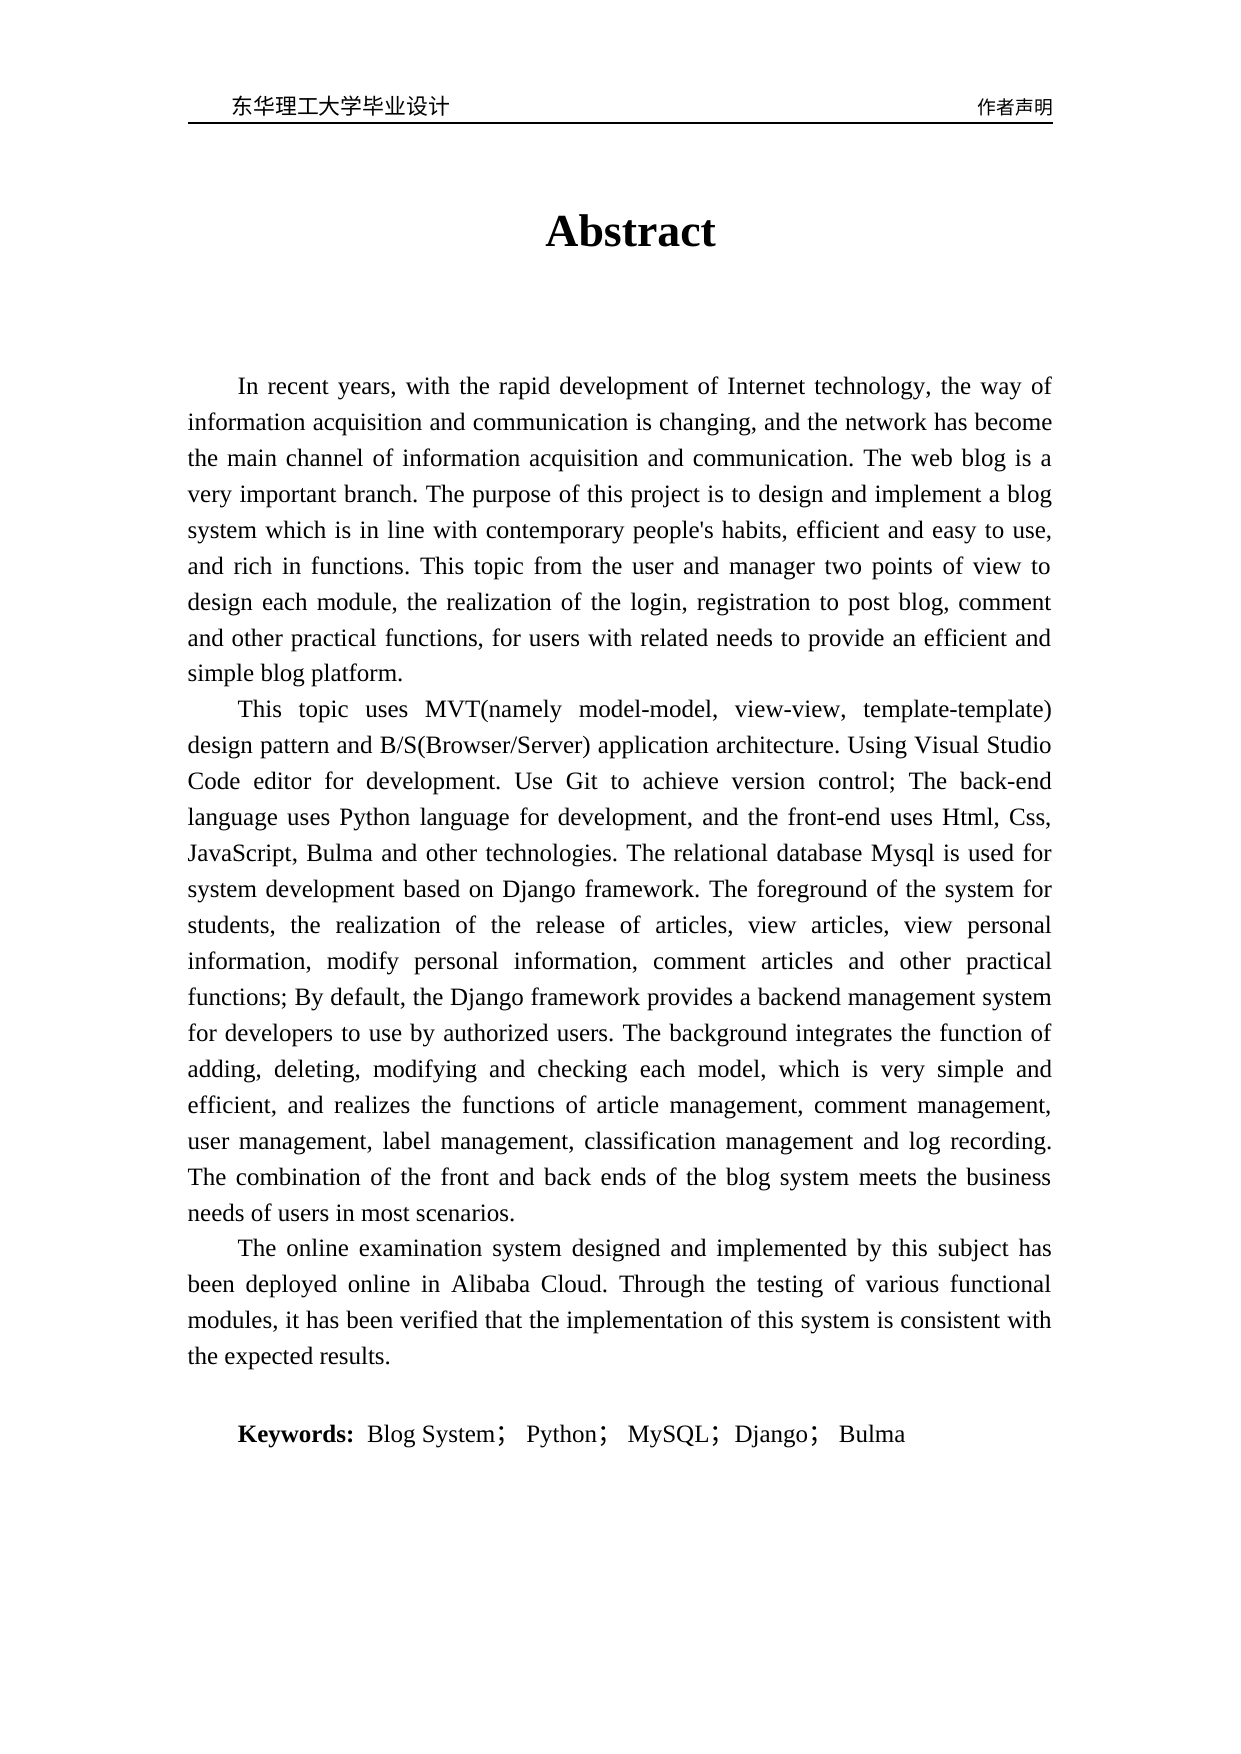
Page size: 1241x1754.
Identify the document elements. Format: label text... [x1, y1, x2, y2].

text The online examination system designed and implemented by this subject has been deployed online in Alibaba Cloud. Through the testing of various functional modules, it has been verified that the implementation of this system is consistent with the expected results. [187, 1233, 1053, 1370]
text This topic uses MVT(namely model-model, view-view, template-template) design pattern and B/S(Browser/Server) application architecture. Using Visual Studio Code editor for development. Use Git to achieve version control; The back-end language uses Python language for development, and the front-end uses Html, Css, JavaScript, Bulma and other technologies. The relational database Mysql is used for system development based on Django framework. The foreground of the system for students, the realization of the release of articles, view articles, view personal information, modify personal information, comment articles and other practical functions; By default, the Django framework provides a backend management system for developers to use by authorized users. The background integrates the function of adding, deleting, modifying and checking each model, which is very simple and efficient, and realizes the functions of article management, comment management, user management, label management, classification management and log recording. The combination of the front and back ends of the blog system meets the business needs of users in most scenarios. [187, 694, 1053, 1226]
text In recent years, with the rapid development of Internet technology, the way of information acquisition and communication is changing, and the network has become the main channel of information acquisition and communication. The web blog is a very important branch. The purpose of this project is to design and implement a blog system which is in line with contemporary people's habits, efficient and easy to use, and rich in functions. This topic from the user and manager two points of view to design each module, the realization of the login, registration to post blog, comment and other practical functions, for users with related needs to provide an efficient and simple blog platform. [187, 371, 1053, 687]
text Keywords: Blog System； Python； MySQL；Django； Bulma [187, 1413, 1053, 1449]
text Abstract [187, 197, 1053, 262]
